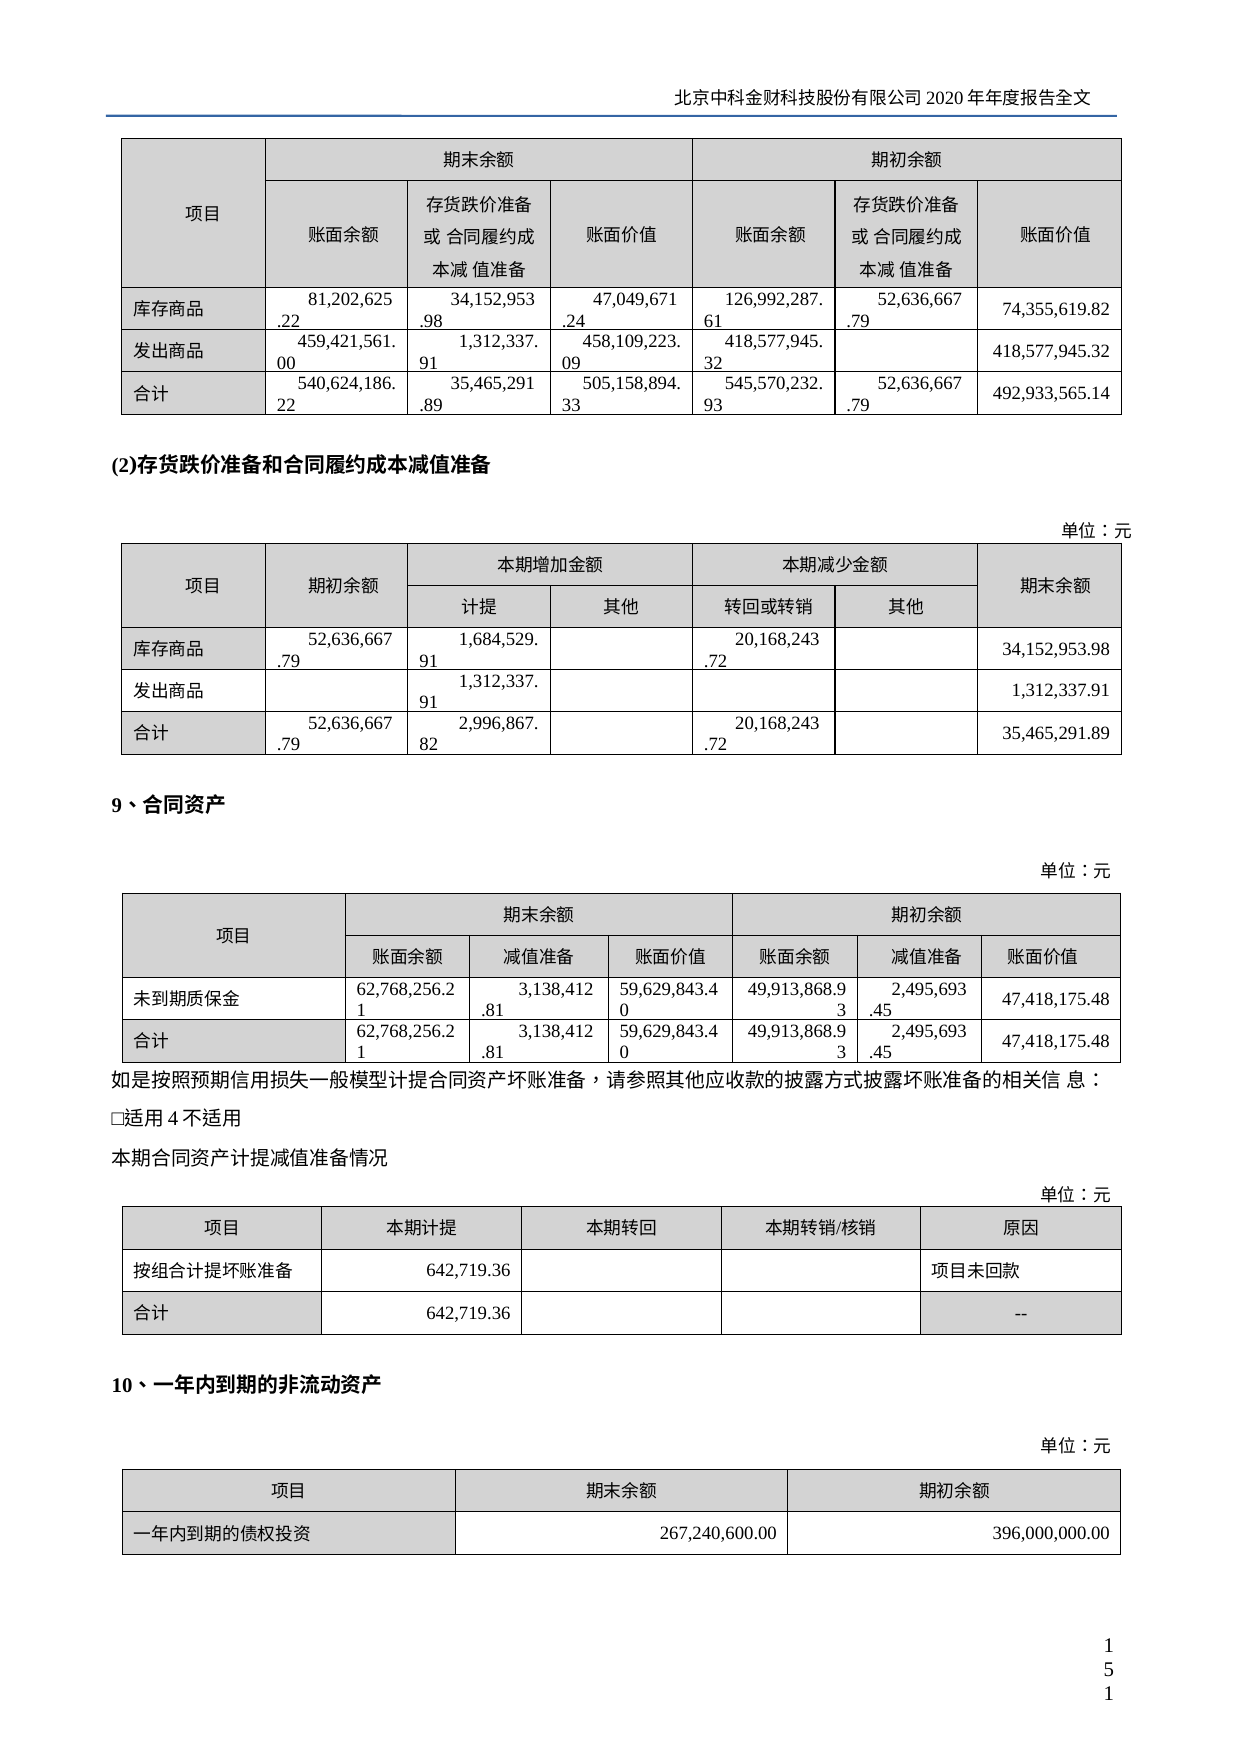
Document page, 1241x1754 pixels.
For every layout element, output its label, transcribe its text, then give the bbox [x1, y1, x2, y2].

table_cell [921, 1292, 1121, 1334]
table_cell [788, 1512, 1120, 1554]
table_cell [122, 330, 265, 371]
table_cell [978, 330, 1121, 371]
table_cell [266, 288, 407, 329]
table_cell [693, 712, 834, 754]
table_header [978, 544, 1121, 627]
text (2)存货跌价准备和合同履约成本减值准备 [111, 451, 1131, 479]
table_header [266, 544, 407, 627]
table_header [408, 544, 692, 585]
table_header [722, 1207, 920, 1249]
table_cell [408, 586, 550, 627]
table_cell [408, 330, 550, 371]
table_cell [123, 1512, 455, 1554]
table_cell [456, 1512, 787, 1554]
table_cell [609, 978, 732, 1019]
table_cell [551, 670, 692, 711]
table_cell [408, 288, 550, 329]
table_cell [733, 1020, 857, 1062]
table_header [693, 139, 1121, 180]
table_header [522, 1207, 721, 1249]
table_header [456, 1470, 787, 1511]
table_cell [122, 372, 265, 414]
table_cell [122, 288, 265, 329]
text 9、合同资产 [111, 790, 1131, 818]
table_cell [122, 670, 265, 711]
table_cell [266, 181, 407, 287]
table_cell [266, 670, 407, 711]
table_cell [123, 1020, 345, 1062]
text 10、一年内到期的非流动资产 [111, 1370, 1131, 1398]
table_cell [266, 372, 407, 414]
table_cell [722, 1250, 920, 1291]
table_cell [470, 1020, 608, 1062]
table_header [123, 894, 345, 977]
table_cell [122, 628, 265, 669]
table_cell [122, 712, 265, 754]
text 单位：元 [111, 518, 1131, 543]
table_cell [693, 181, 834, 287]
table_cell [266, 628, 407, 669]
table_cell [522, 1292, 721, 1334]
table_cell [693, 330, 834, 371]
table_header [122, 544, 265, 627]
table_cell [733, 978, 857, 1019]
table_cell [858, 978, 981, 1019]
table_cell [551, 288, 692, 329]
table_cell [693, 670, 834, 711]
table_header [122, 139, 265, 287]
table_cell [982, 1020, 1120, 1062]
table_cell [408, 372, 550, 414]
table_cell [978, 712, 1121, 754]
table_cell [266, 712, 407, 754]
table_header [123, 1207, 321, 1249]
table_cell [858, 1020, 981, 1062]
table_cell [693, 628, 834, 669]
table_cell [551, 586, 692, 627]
text 本期合同资产计提减值准备情况 [111, 1140, 1131, 1172]
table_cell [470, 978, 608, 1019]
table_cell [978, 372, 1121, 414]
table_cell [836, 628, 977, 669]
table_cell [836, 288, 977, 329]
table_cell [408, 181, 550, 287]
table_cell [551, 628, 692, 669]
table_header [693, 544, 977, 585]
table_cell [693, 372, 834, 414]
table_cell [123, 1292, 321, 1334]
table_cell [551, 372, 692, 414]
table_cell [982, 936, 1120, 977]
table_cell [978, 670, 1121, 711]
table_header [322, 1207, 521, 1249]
text 单位：元 [1041, 858, 1131, 882]
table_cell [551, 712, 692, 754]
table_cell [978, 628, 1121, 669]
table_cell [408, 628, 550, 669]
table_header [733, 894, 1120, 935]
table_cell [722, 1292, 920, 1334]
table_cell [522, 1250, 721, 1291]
text 单位：元 [1040, 1182, 1131, 1206]
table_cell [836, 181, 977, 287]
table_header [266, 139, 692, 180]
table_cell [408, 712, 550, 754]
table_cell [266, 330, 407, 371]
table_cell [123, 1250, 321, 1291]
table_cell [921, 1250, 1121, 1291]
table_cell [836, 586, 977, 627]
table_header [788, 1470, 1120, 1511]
text 如是按照预期信用损失一般模型计提合同资产坏账准备，请参照其他应收款的披露方式披露坏账准备的相关信 息： [111, 1063, 1131, 1094]
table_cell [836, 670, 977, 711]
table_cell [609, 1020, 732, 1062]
text □适用4不适用 [111, 1104, 1131, 1132]
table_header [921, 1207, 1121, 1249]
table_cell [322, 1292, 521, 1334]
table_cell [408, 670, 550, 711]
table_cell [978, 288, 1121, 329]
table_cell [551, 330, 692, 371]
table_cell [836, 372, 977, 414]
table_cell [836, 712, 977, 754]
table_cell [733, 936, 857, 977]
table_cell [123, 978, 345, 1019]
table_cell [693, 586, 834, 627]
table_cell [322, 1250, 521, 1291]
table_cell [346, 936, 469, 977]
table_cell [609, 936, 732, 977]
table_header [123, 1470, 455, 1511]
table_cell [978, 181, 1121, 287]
text 单位：元 [1041, 1434, 1131, 1458]
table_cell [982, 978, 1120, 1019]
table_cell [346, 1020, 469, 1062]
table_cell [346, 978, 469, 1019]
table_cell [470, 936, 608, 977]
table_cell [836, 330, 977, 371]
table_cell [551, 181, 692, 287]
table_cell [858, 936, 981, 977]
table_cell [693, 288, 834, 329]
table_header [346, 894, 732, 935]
